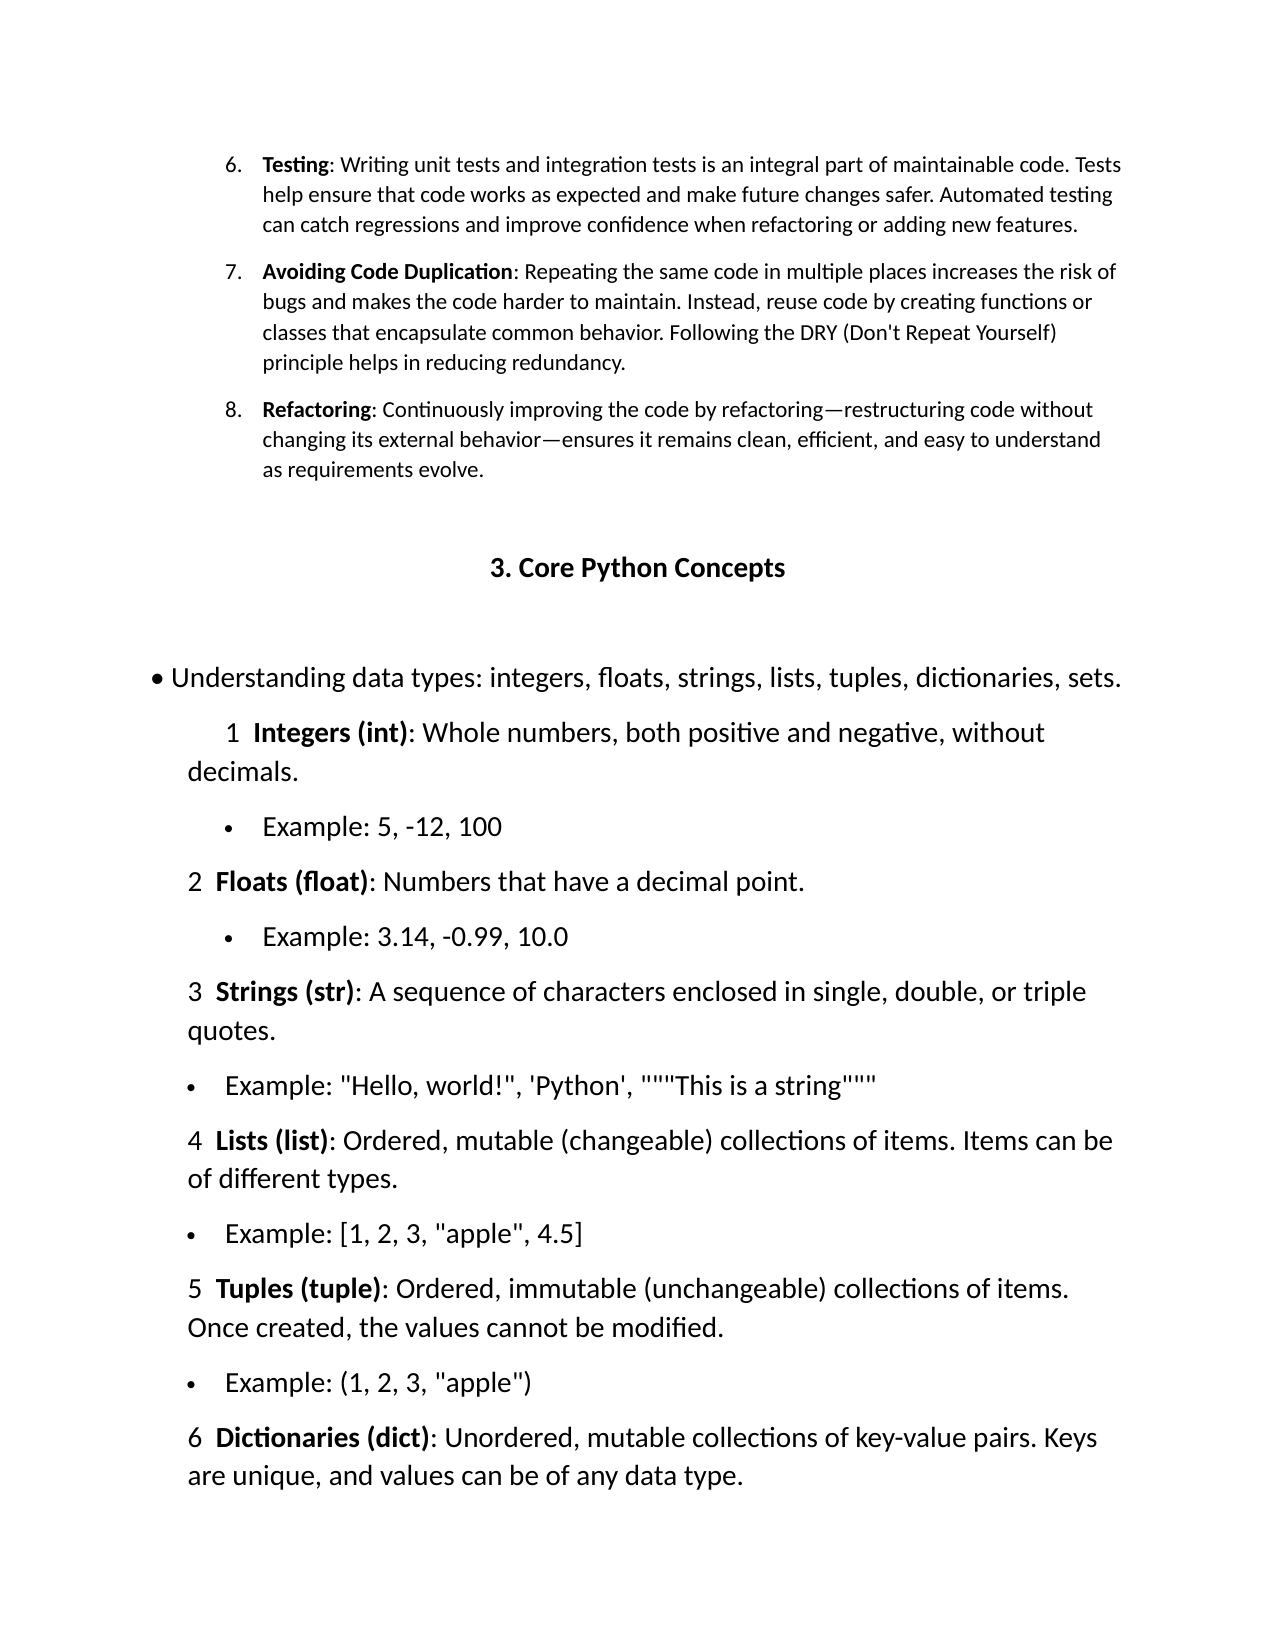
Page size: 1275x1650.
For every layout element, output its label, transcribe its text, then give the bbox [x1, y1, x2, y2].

text 4 Lists (list): Ordered, mutable (changeable) collections of items. Items can be of different types. [187, 1122, 1125, 1196]
text • Understanding data types: integers, floats, strings, lists, tuples, dictionaries, sets. [150, 659, 1125, 695]
text 1 Integers (int): Whole numbers, both positive and negative, without decimals. [187, 714, 1125, 788]
list Avoiding Code Duplication: Repeating the same code in multiple places increases the risk of bugs and makes the code harder to maintain. Instead, reuse code by creating functions or classes that encapsulate common behavior. Following the DRY (Don't Repeat Yourself) principle helps in reducing redundancy. [225, 257, 1125, 376]
list Example: "Hello, world!", 'Python', """This is a string""" [187, 1067, 1125, 1102]
list Example: 5, -12, 100 [225, 808, 1125, 843]
list Example: 3.14, -0.99, 10.0 [225, 918, 1125, 954]
text 2 Floats (float): Numbers that have a decimal point. [150, 863, 1125, 898]
list Testing: Writing unit tests and integration tests is an integral part of maintainable code. Tests help ensure that code works as expected and make future changes safer. Automated testing can catch regressions and improve confidence when refactoring or adding new features. [225, 150, 1125, 238]
list Example: [1, 2, 3, "apple", 4.5] [187, 1215, 1125, 1251]
text 6 Dictionaries (dict): Unordered, mutable collections of key-value pairs. Keys are unique, and values can be of any data type. [187, 1419, 1125, 1493]
list Refactoring: Continuously improving the code by refactoring—restructuring code without changing its external behavior—ensures it remains clean, efficient, and easy to understand as requirements evolve. [225, 395, 1125, 483]
list Example: (1, 2, 3, "apple") [187, 1364, 1125, 1399]
text 5 Tuples (tuple): Ordered, immutable (unchangeable) collections of items. Once created, the values cannot be modified. [187, 1270, 1125, 1344]
text 3. Core Python Concepts [150, 549, 1125, 584]
text 3 Strings (str): A sequence of characters enclosed in single, double, or triple quotes. [187, 973, 1125, 1047]
